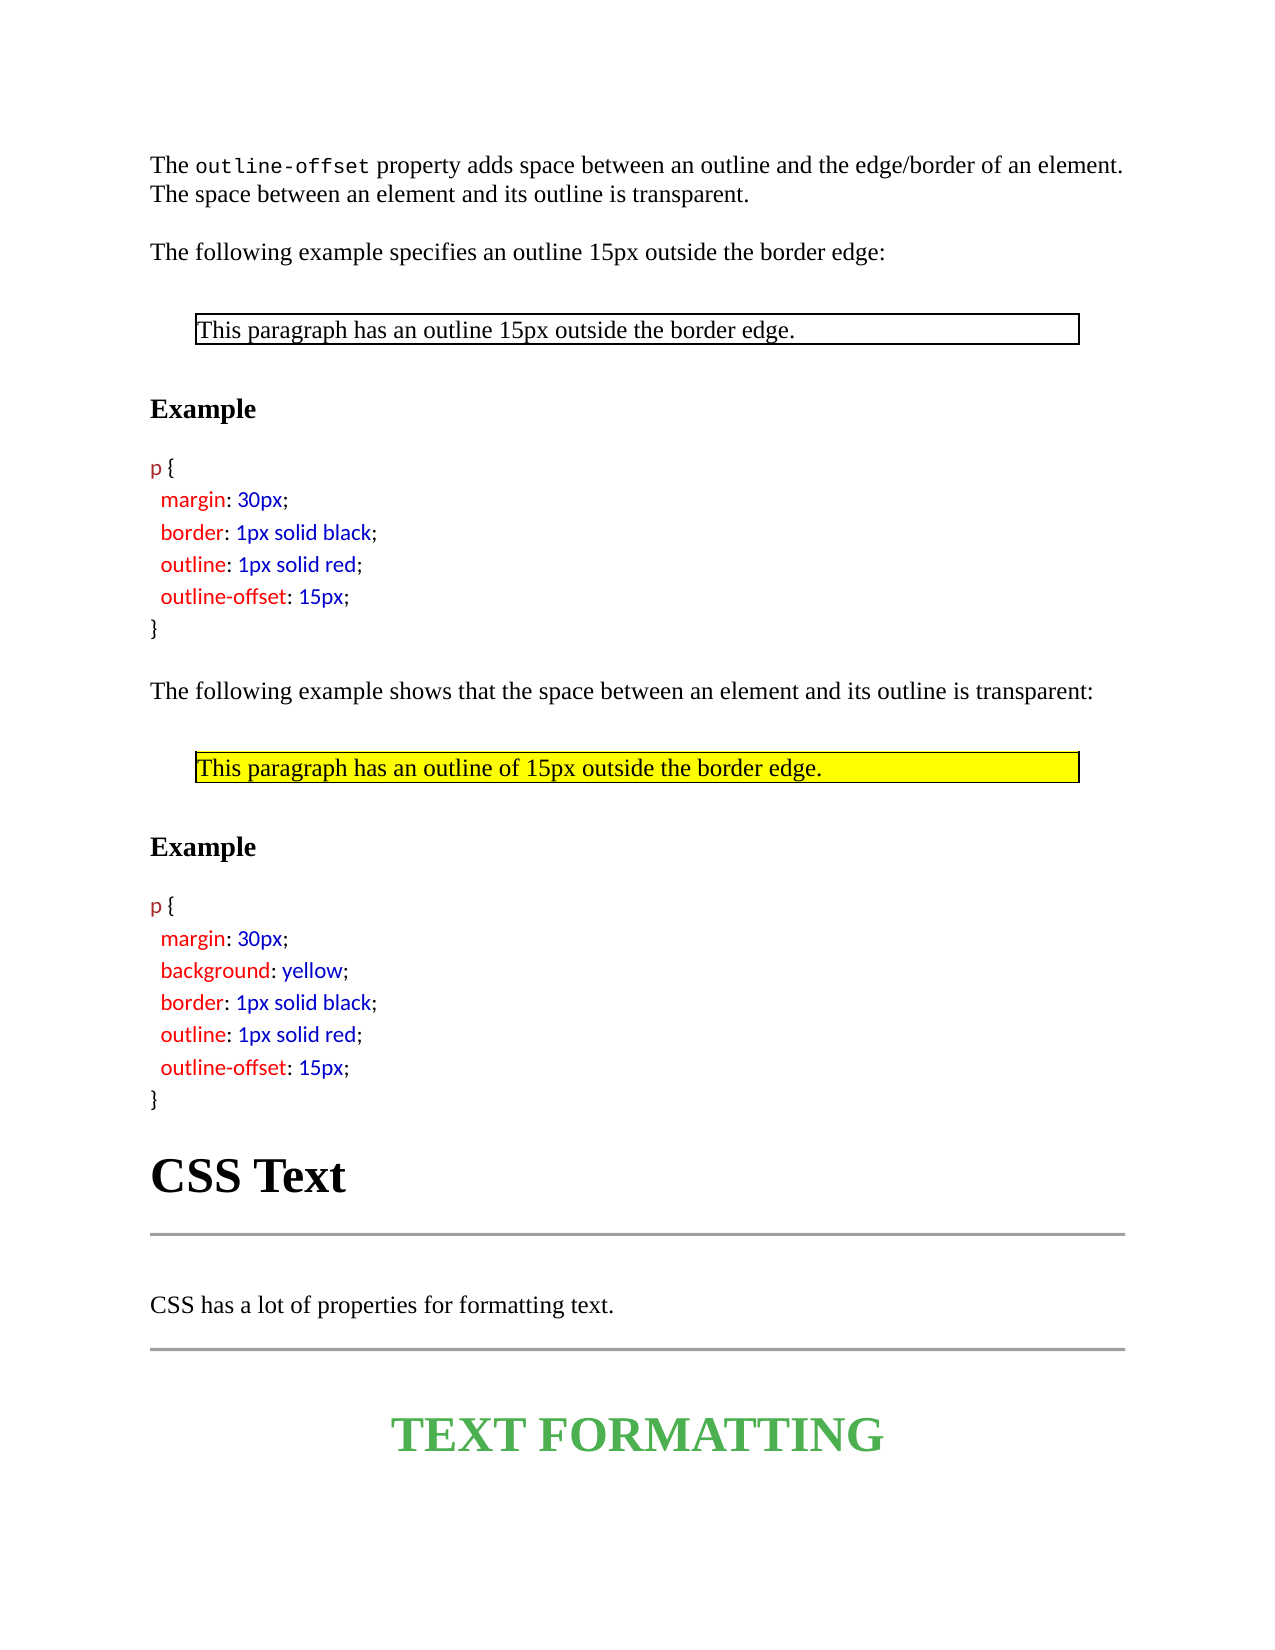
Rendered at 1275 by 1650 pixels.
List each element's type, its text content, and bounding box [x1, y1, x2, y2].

text The following example shows that the space between an element and its outline is transparent: [150, 676, 1125, 704]
text The following example specifies an outline 15px outside the border edge: [150, 237, 1125, 266]
text p { margin: 30px; border: 1px solid black; outline: 1px solid red; outline-offset: 15px; } [150, 453, 1125, 642]
text CSS Text [150, 1146, 1125, 1204]
text CSS has a lot of properties for formatting text. [150, 1290, 1125, 1319]
text This paragraph has an outline 15px outside the border edge. [197, 315, 1078, 343]
text The outline-offset property adds space between an outline and the edge/border of an element. The space between an element and its outline is transparent. [150, 150, 1125, 208]
text text formatting [150, 1405, 1125, 1463]
subtitle Example [150, 392, 1125, 424]
subtitle Example [150, 830, 1125, 862]
text p { margin: 30px; background: yellow; border: 1px solid black; outline: 1px solid red; outline-offset: 15px; } [150, 892, 1125, 1113]
text This paragraph has an outline of 15px outside the border edge. [197, 753, 1078, 782]
